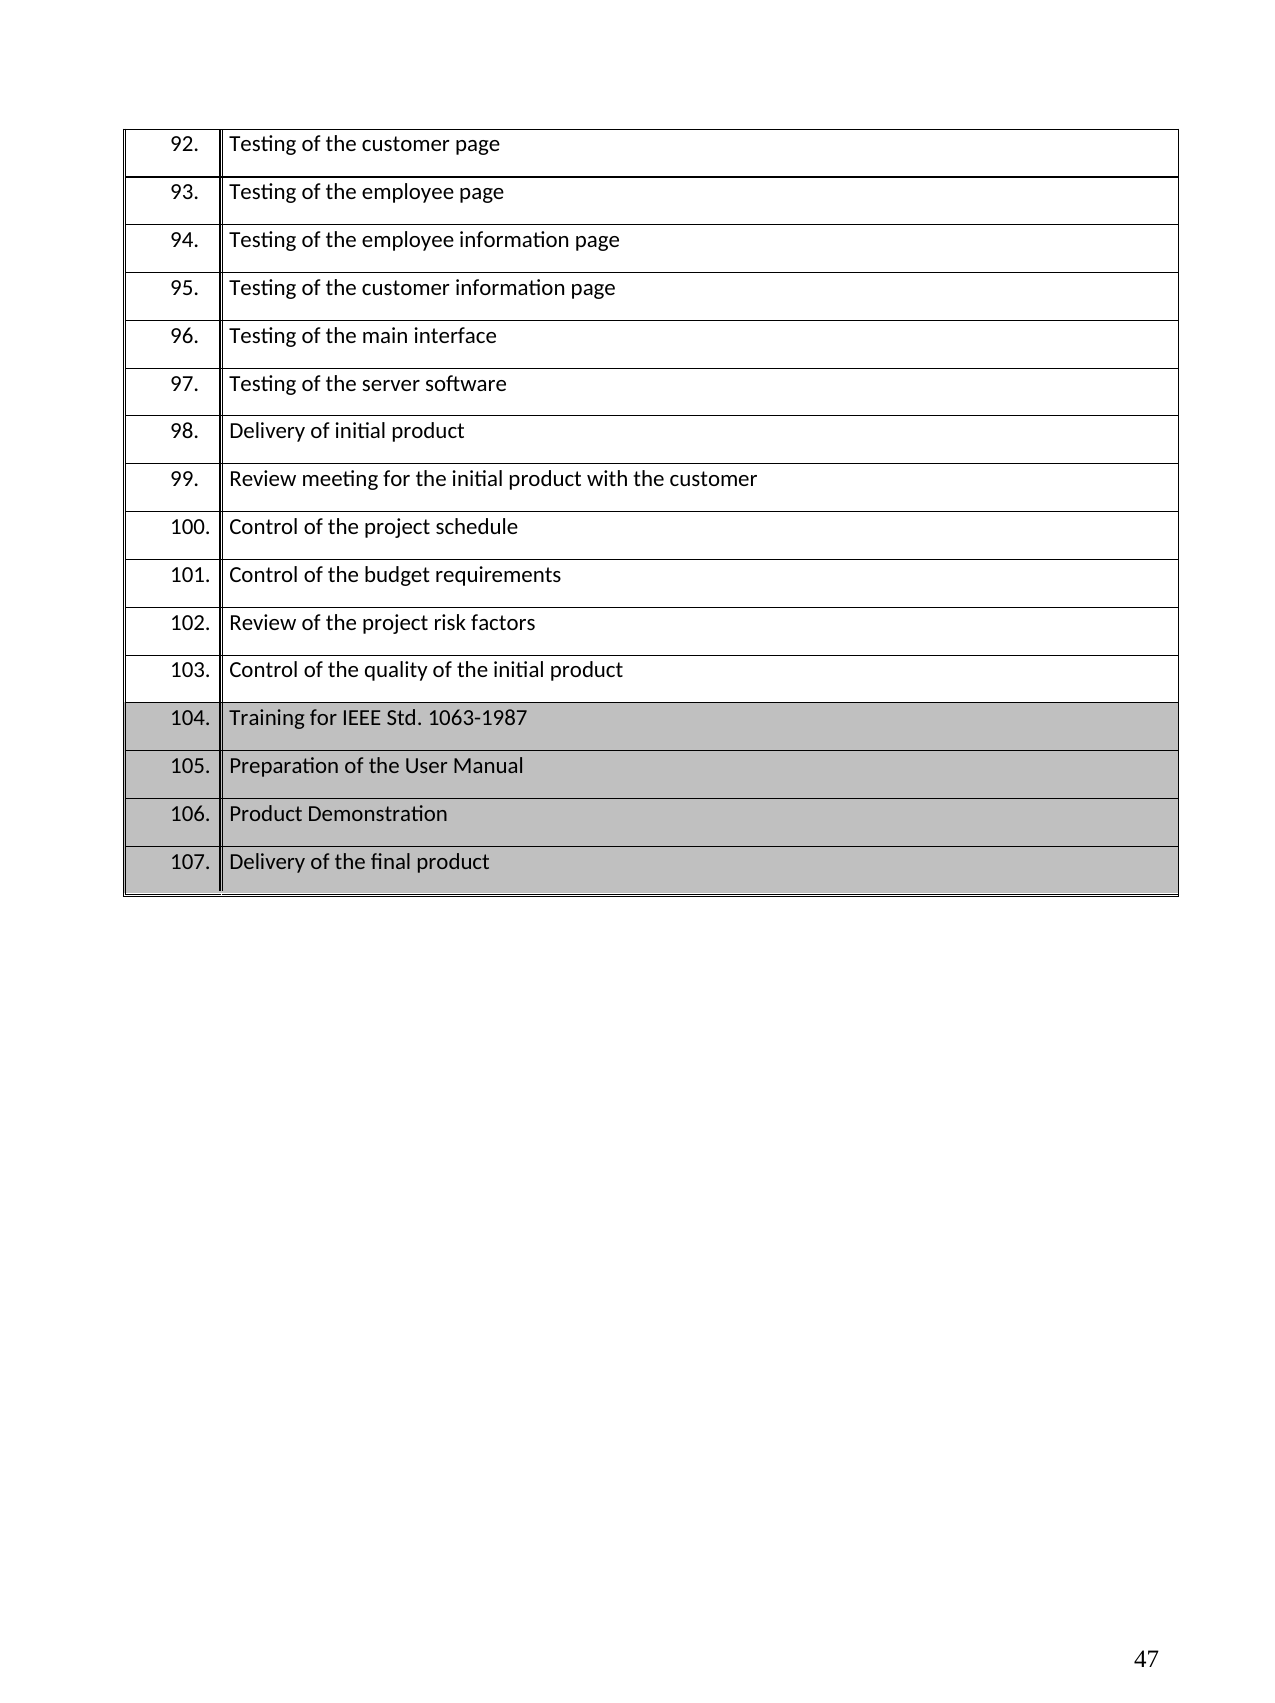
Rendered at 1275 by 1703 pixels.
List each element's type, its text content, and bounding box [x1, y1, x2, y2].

table_cell Testing of the customer page [223, 130, 1178, 176]
table_cell [126, 703, 219, 750]
table_cell Control of the project schedule [223, 512, 1178, 559]
table_cell [126, 656, 219, 702]
table_cell [126, 416, 219, 463]
table_cell Testing of the customer information page [223, 273, 1178, 320]
table_cell [126, 512, 219, 559]
table_cell [126, 321, 219, 368]
table_cell Product Demonstration [223, 799, 1178, 846]
table_cell Review meeting for the initial product with the customer [223, 464, 1178, 511]
table_cell [126, 273, 219, 320]
table_cell Control of the budget requirements [223, 560, 1178, 607]
table_cell Testing of the server software [223, 369, 1178, 415]
table_cell [126, 130, 219, 176]
table_cell [126, 225, 219, 272]
table_cell Testing of the employee page [223, 178, 1178, 224]
table_cell [126, 608, 219, 654]
table_cell [126, 751, 219, 798]
table_cell [126, 560, 219, 607]
table_cell Delivery of the final product [221, 847, 1178, 893]
table_cell Review of the project risk factors [223, 608, 1178, 654]
table_cell Control of the quality of the initial product [223, 656, 1178, 702]
table_cell Training for IEEE Std. 1063-1987 [223, 703, 1178, 750]
table_cell Testing of the employee information page [223, 225, 1178, 272]
table_cell Testing of the main interface [223, 321, 1178, 368]
table_cell Preparation of the User Manual [223, 751, 1178, 798]
table_cell [126, 847, 221, 893]
table_cell Delivery of initial product [223, 416, 1178, 463]
table_cell [126, 178, 219, 224]
table_cell [126, 799, 219, 846]
table_cell [126, 369, 219, 415]
table_cell [126, 464, 219, 511]
